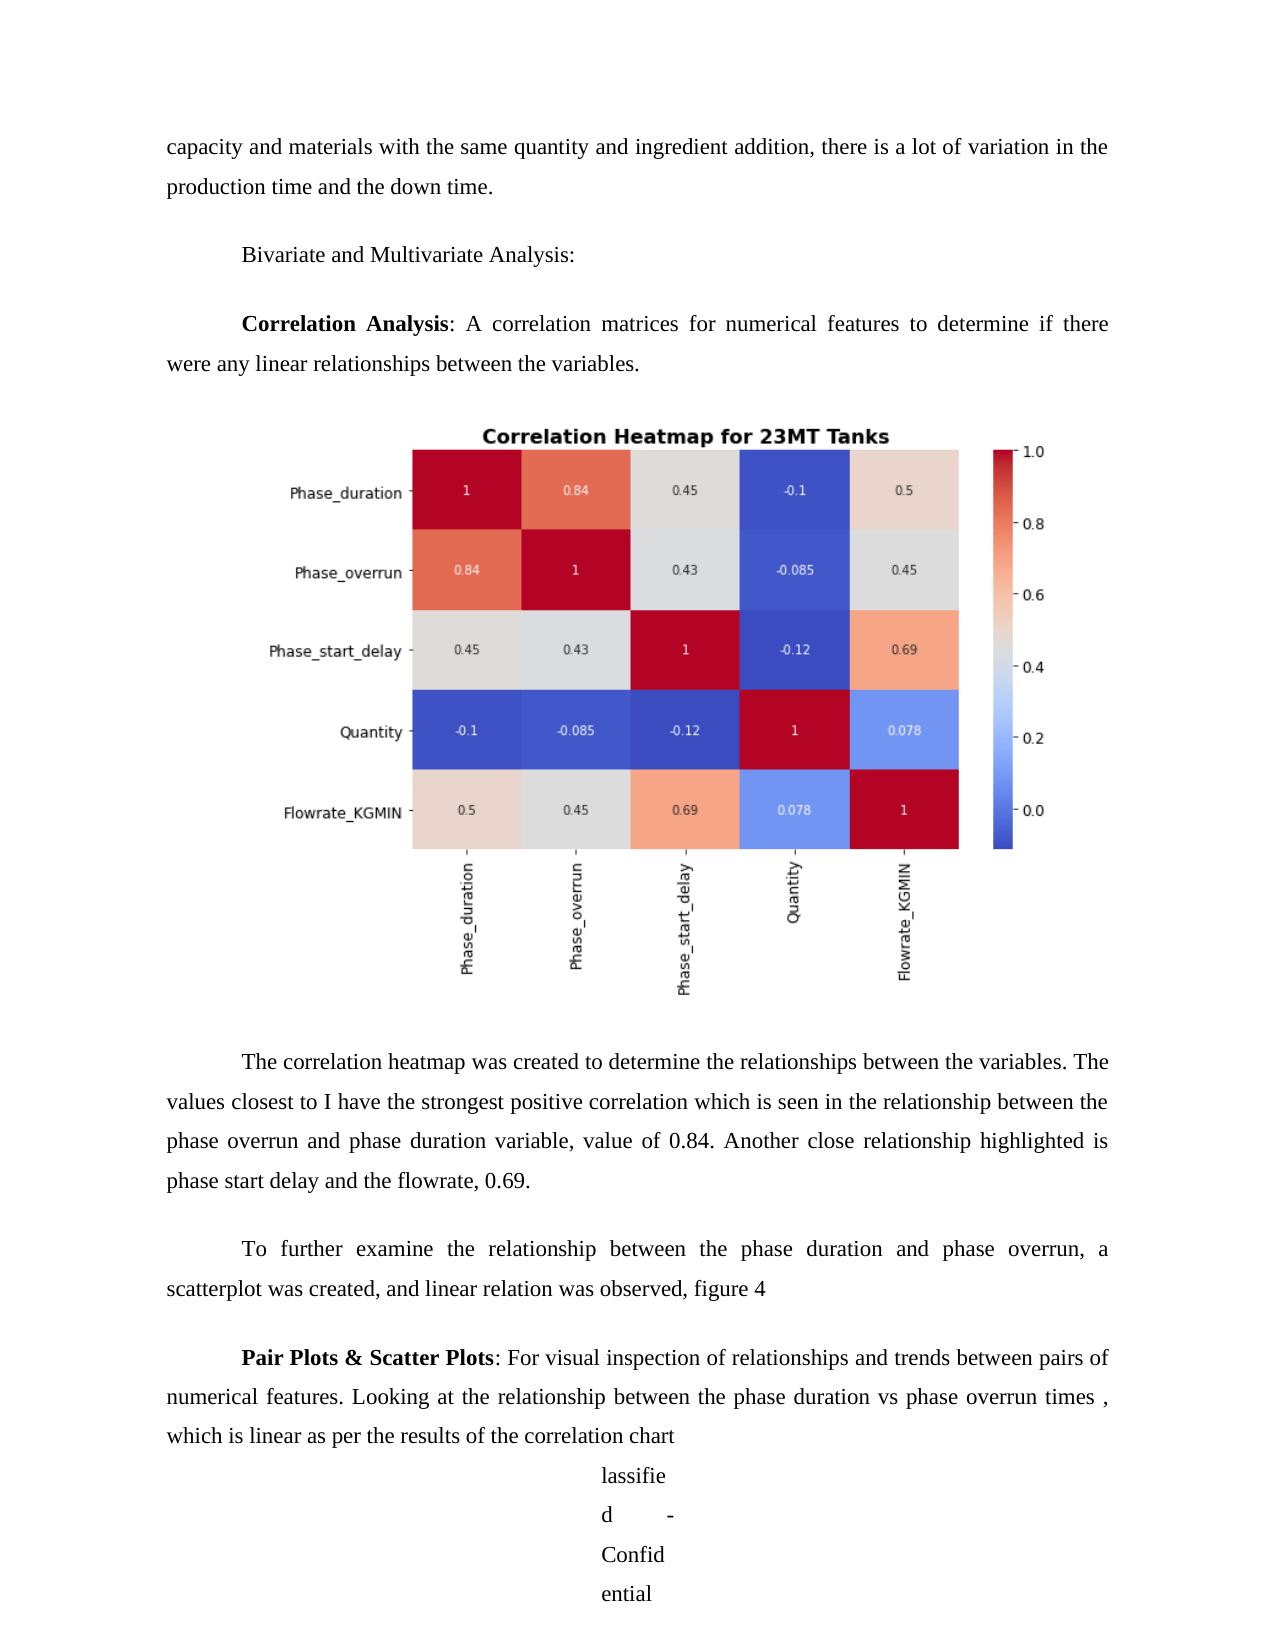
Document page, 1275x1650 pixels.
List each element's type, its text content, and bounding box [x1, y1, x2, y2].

picture [241, 418, 1095, 1006]
text Pair Plots & Scatter Plots: For visual inspection of relationships and trends between pairs of numerical features. Looking at the relationship between the phase duration vs phase overrun times , which is linear as per the results of the correlation chart [166, 1343, 1110, 1449]
text Bivariate and Multivariate Analysis: [166, 242, 1110, 268]
text To further examine the relationship between the phase duration and phase overrun, a scatterplot was created, and linear relation was observed, figure 4 [166, 1235, 1110, 1301]
text Correlation Analysis: A correlation matrices for numerical features to determine if there were any linear relationships between the variables. [166, 310, 1110, 376]
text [166, 133, 1110, 199]
text The correlation heatmap was created to determine the relationships between the variables. The values closest to I have the strongest positive correlation which is seen in the relationship between the phase overrun and phase duration variable, value of 0.84. Another close relationship highlighted is phase start delay and the flowrate, 0.69. [166, 1048, 1110, 1193]
